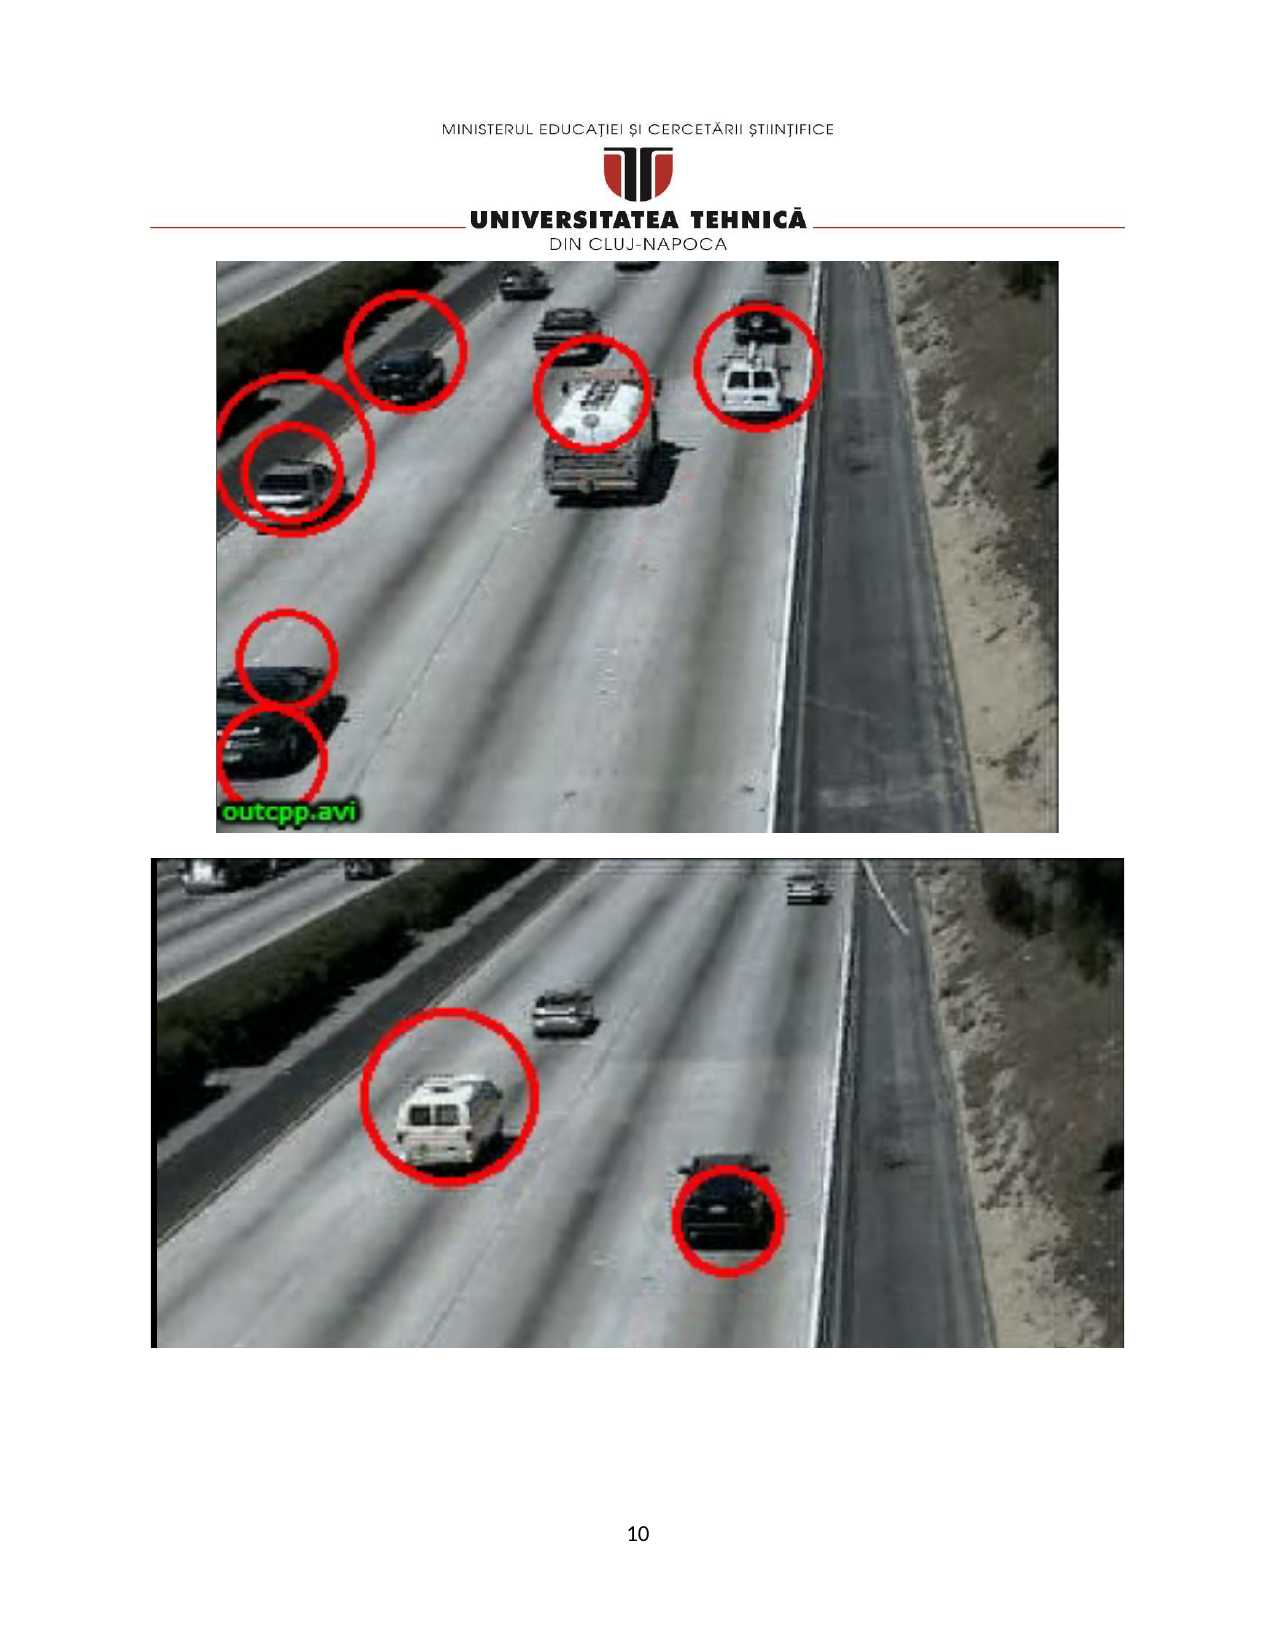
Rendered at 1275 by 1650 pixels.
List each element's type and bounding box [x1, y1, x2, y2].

picture [150, 75, 1125, 834]
picture [150, 858, 1125, 1348]
